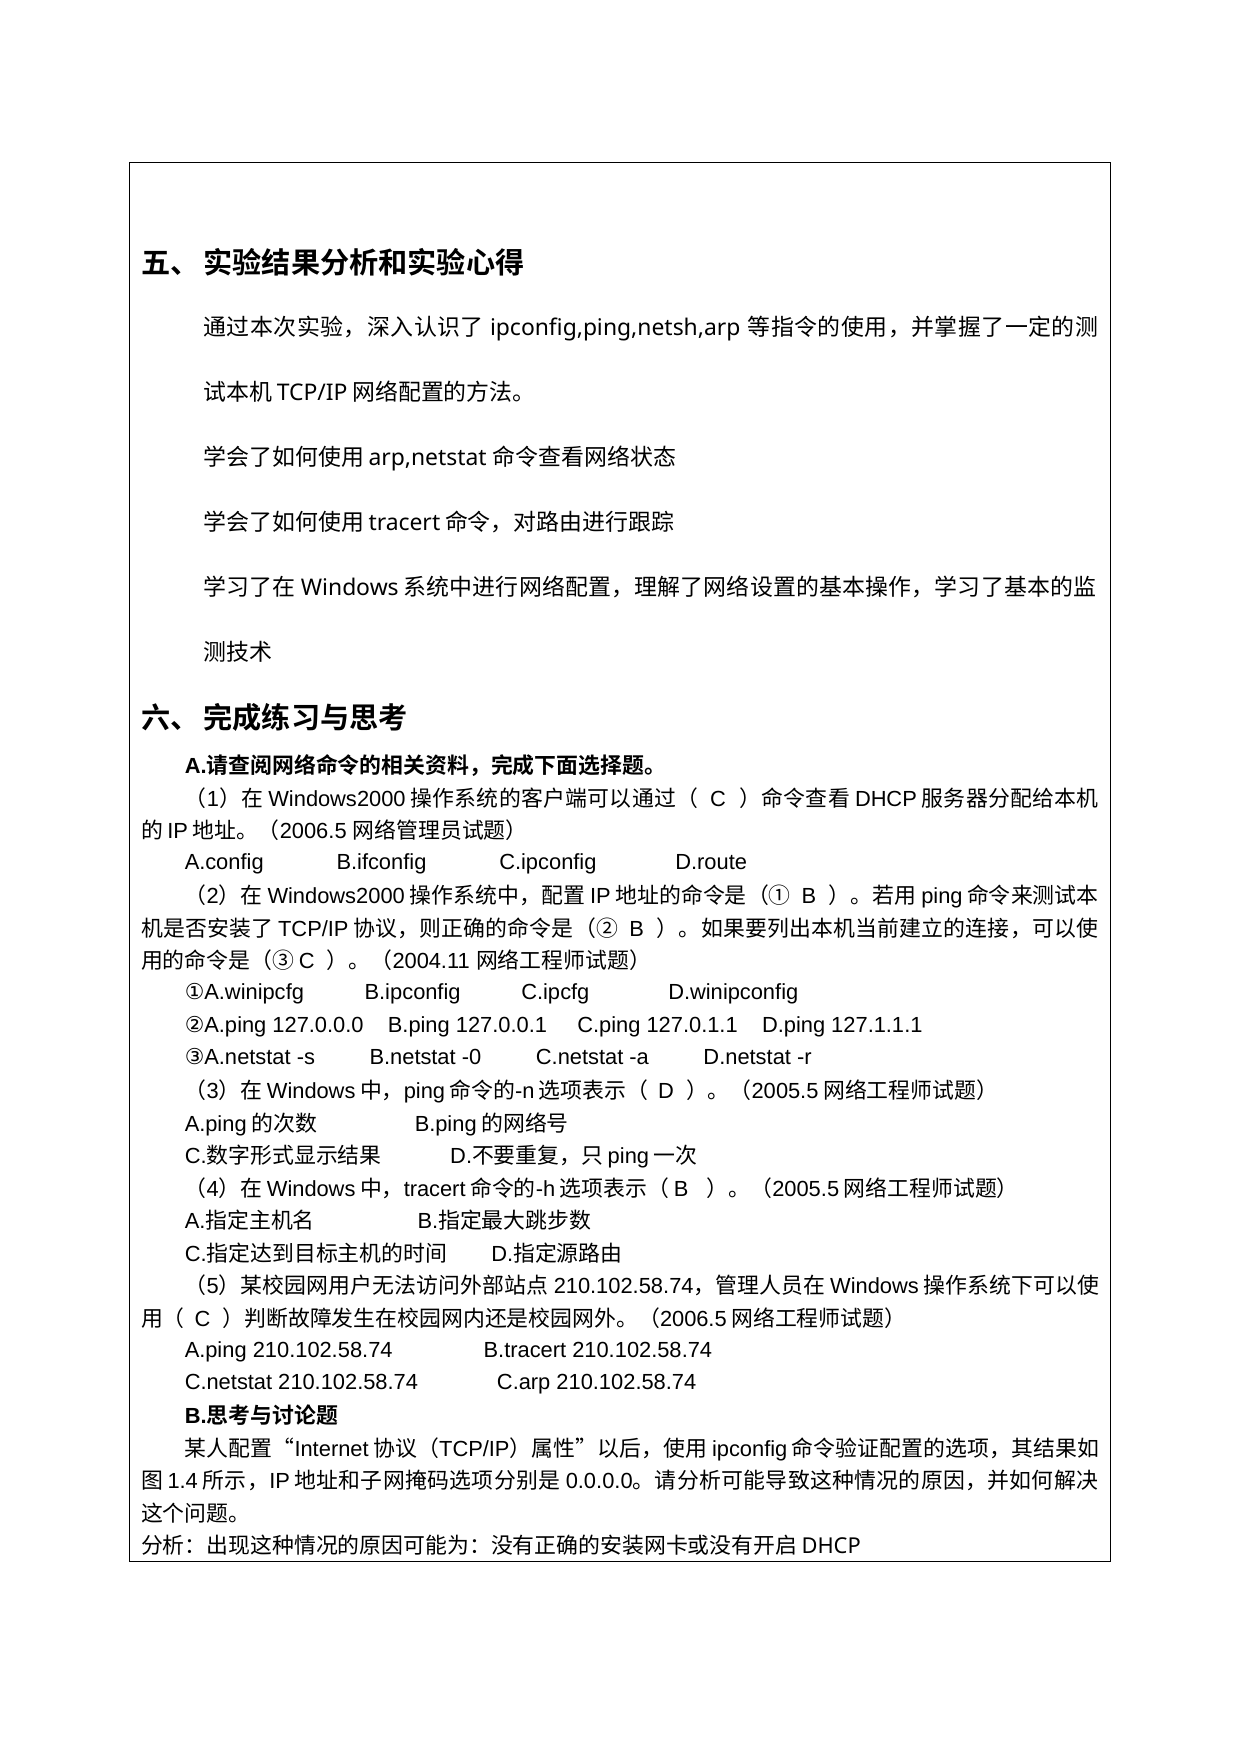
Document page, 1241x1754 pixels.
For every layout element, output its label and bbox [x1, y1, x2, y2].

table_cell [130, 163, 1110, 1561]
